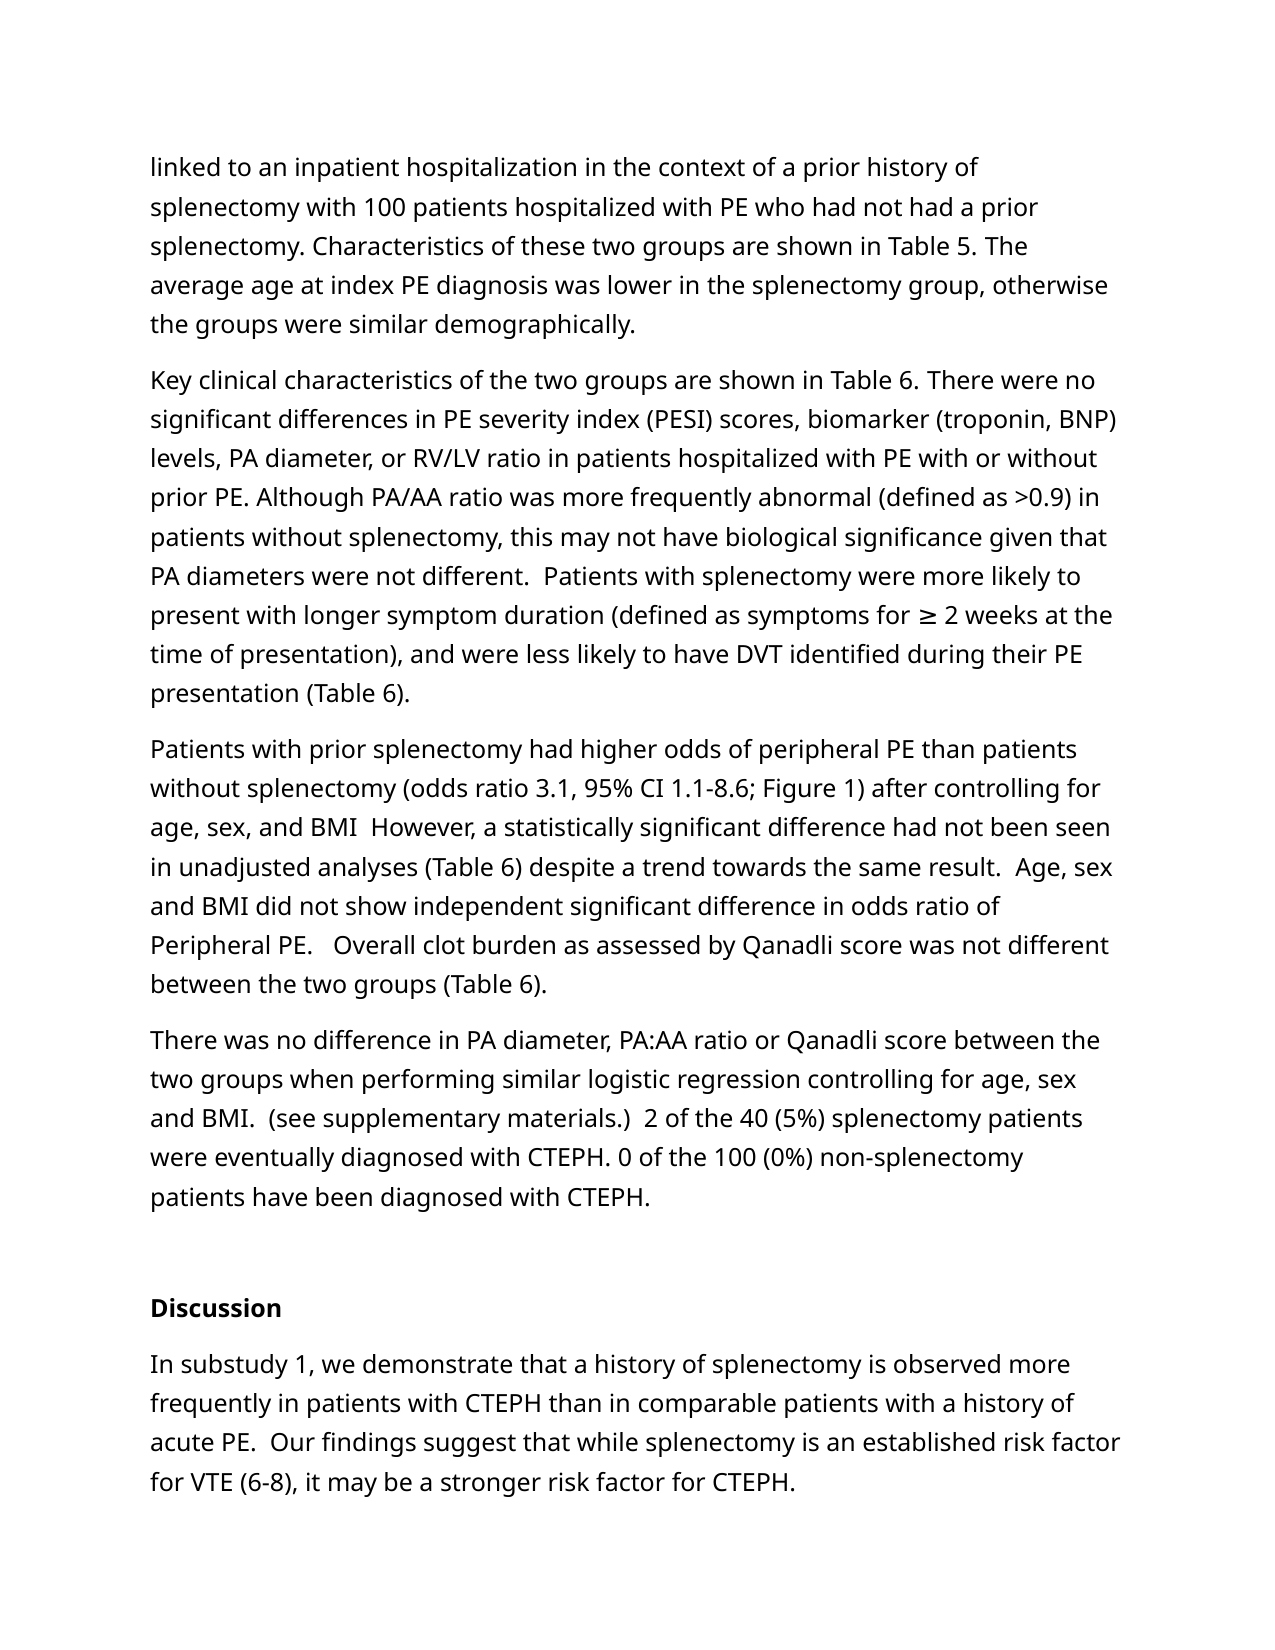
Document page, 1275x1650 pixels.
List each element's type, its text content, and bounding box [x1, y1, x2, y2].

text Discussion [150, 1291, 1125, 1325]
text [150, 150, 1125, 341]
text Patients with prior splenectomy had higher odds of peripheral PE than patients without splenectomy (odds ratio 3.1, 95% CI 1.1-8.6; Figure 1) after controlling for age, sex, and BMI However, a statistically significant difference had not been seen in unadjusted analyses (Table 6) despite a trend towards the same result. Age, sex and BMI did not show independent significant difference in odds ratio of Peripheral PE. Overall clot burden as assessed by Qanadli score was not different between the two groups (Table 6). [150, 732, 1125, 1001]
text In substudy 1, we demonstrate that a history of splenectomy is observed more frequently in patients with CTEPH than in comparable patients with a history of acute PE. Our findings suggest that while splenectomy is an established risk factor for VTE (6-8), it may be a stronger risk factor for CTEPH. [150, 1347, 1125, 1498]
text Key clinical characteristics of the two groups are shown in Table 6. There were no significant differences in PE severity index (PESI) scores, biomarker (troponin, BNP) levels, PA diameter, or RV/LV ratio in patients hospitalized with PE with or without prior PE. Although PA/AA ratio was more frequently abnormal (defined as >0.9) in patients without splenectomy, this may not have biological significance given that PA diameters were not different. Patients with splenectomy were more likely to present with longer symptom duration (defined as symptoms for ≥ 2 weeks at the time of presentation), and were less likely to have DVT identified during their PE presentation (Table 6). [150, 362, 1125, 710]
text There was no difference in PA diameter, PA:AA ratio or Qanadli score between the two groups when performing similar logistic regression controlling for age, sex and BMI. (see supplementary materials.) 2 of the 40 (5%) splenectomy patients were eventually diagnosed with CTEPH. 0 of the 100 (0%) non-splenectomy patients have been diagnosed with CTEPH. [150, 1022, 1125, 1213]
